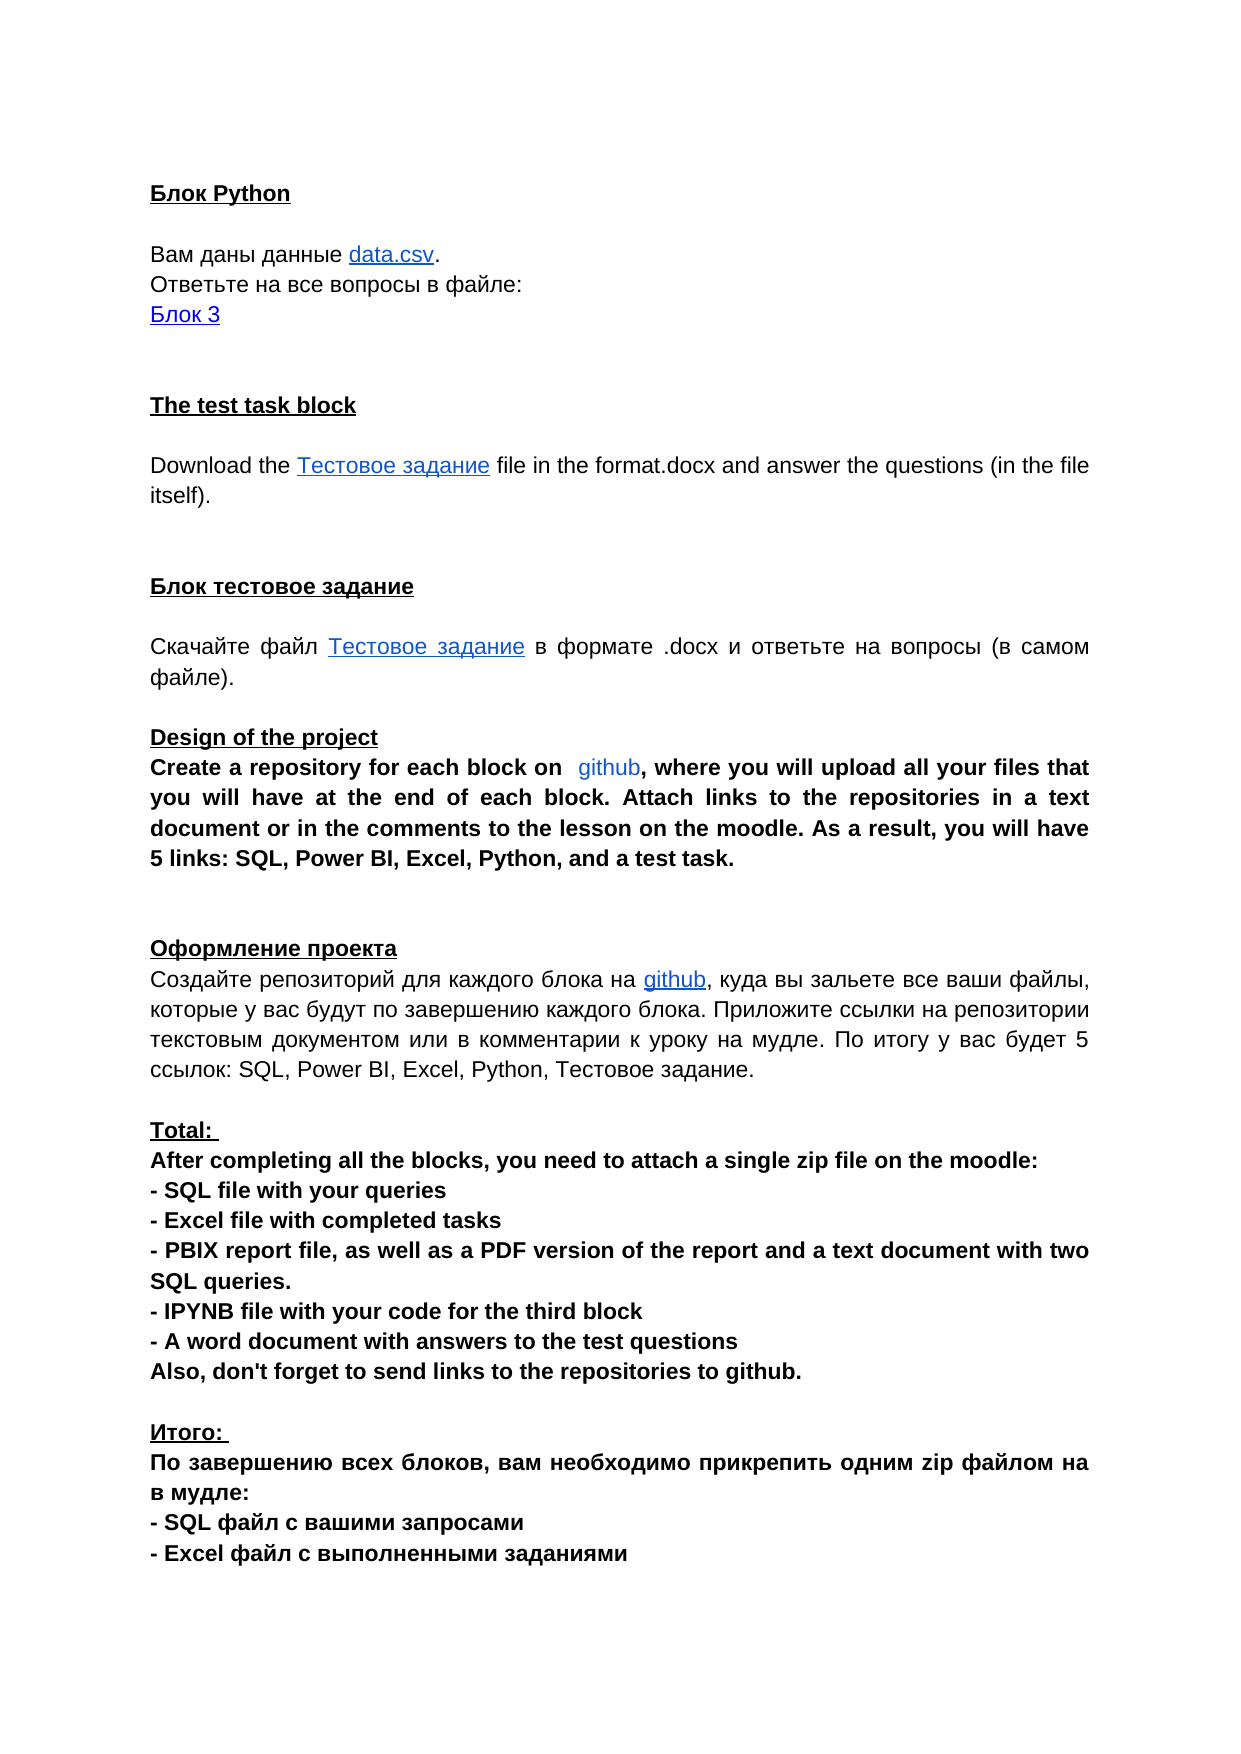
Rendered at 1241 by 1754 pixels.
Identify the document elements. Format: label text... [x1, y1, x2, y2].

text Download the Тестовое задание file in the format.docx and answer the questions (in the file itself). [150, 452, 1090, 509]
text Блок Python [150, 180, 1090, 207]
text After completing all the blocks, you need to attach a single zip file on the moodle: [150, 1147, 1090, 1173]
text - SQL файл с вашими запросами [150, 1509, 1090, 1536]
text - SQL file with your queries [150, 1177, 1090, 1203]
text Создайте репозиторий для каждого блока на github, куда вы зальете все ваши файлы, которые у вас будут по завершению каждого блока. Приложите ссылки на репозитории текстовым документом или в комментарии к уроку на мудле. По итогу у вас будет 5 ссылок: SQL, Power BI, Excel, Python, Тестовое задание. [150, 966, 1090, 1083]
text - A word document with answers to the test questions [150, 1328, 1090, 1354]
text Скачайте файл Тестовое задание в формате .docx и ответьте на вопросы (в самом файле). [150, 633, 1090, 690]
text Вам даны данные data.csv. [150, 241, 1090, 267]
text Оформление проекта [150, 935, 1090, 962]
text Total: [150, 1117, 1090, 1143]
text Create a repository for each block on github, where you will upload all your files that you will have at the end of each block. Attach links to the repositories in a text document or in the comments to the lesson on the moodle. As a result, you will have 5 links: SQL, Power BI, Excel, Python, and a test task. [150, 754, 1090, 871]
text Also, don't forget to send links to the repositories to github. [150, 1358, 1090, 1385]
text - IPYNB file with your code for the third block [150, 1298, 1090, 1324]
text Design of the project [150, 724, 1090, 750]
text По завершению всех блоков, вам необходимо прикрепить одним zip файлом на в мудле: [150, 1449, 1090, 1506]
text The test task block [150, 392, 1090, 418]
text Блок тестовое задание [150, 573, 1090, 599]
text - PBIX report file, as well as a PDF version of the report and a text document with two SQL queries. [150, 1237, 1090, 1294]
text Блок 3 [150, 301, 1090, 327]
text Итого: [150, 1419, 1090, 1445]
text Ответьте на все вопросы в файле: [150, 271, 1090, 297]
text - Excel файл с выполненными заданиями [150, 1539, 1090, 1566]
text - Excel file with completed tasks [150, 1207, 1090, 1234]
